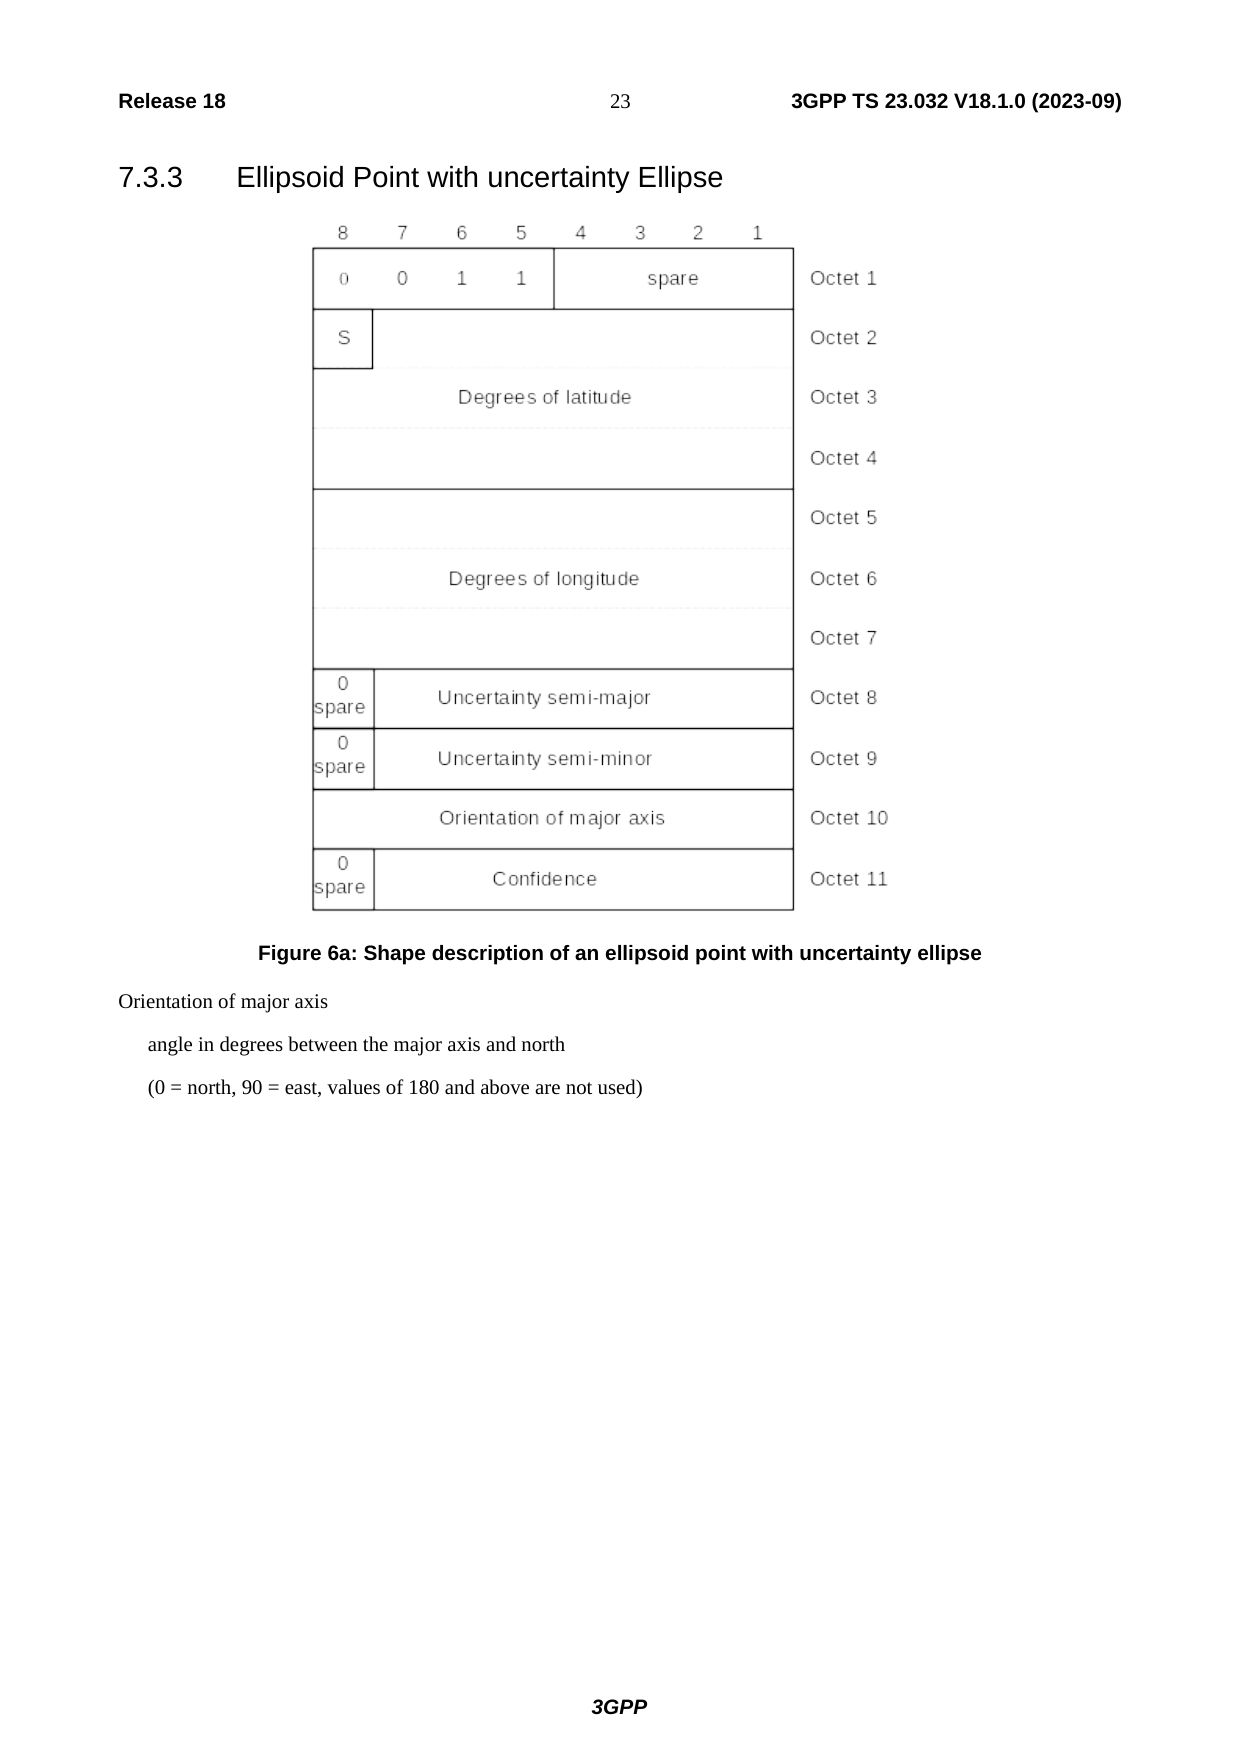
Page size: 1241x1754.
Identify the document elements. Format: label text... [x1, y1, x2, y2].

text (0 = north, 90 = east, values of 180 and above are not used) [118, 1075, 1122, 1099]
subtitle 7.3.3 Ellipsoid Point with uncertainty Ellipse [118, 160, 1122, 193]
text Orientation of major axis [118, 989, 1122, 1013]
text angle in degrees between the major axis and north [118, 1032, 1122, 1056]
text Figure 6a: Shape description of an ellipsoid point with uncertainty ellipse [118, 940, 1122, 964]
